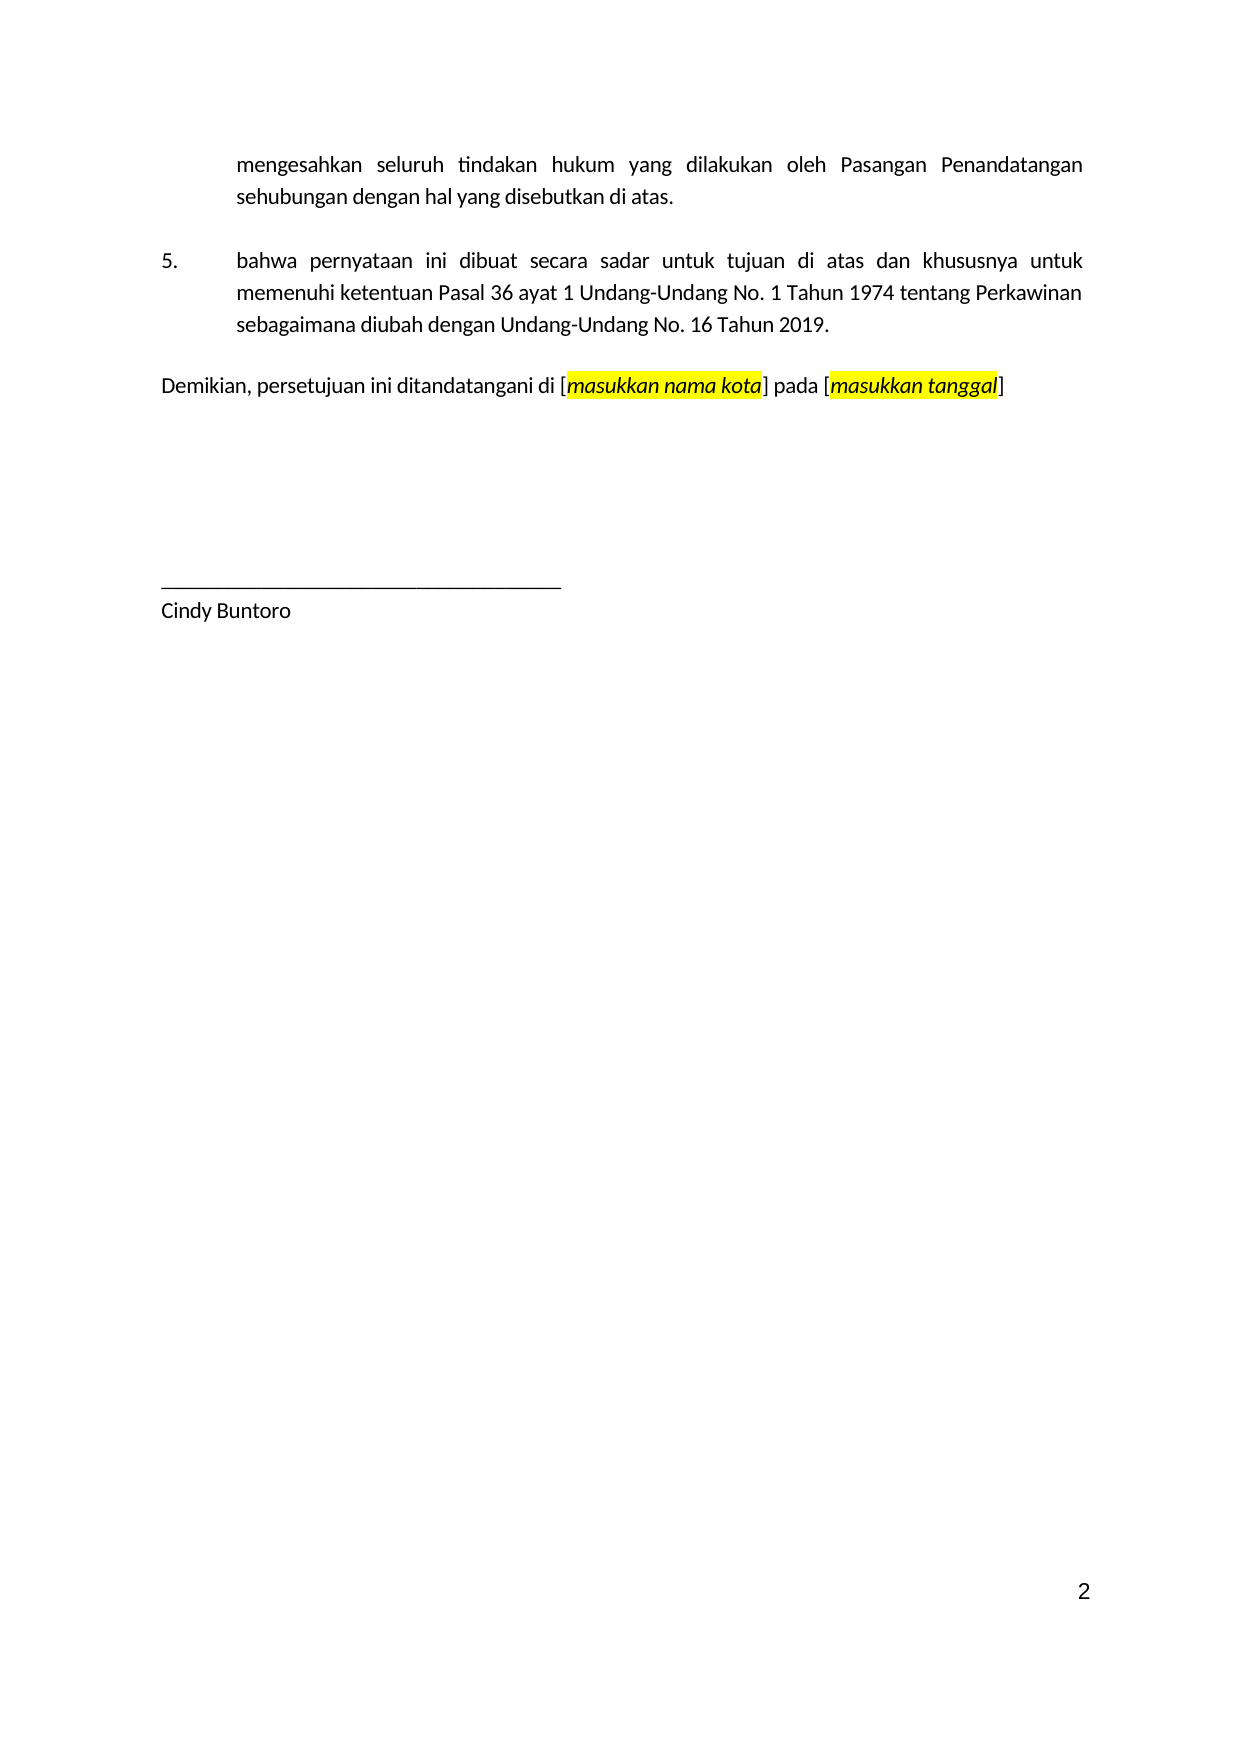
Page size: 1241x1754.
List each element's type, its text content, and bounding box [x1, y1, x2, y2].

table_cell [150, 150, 1094, 246]
table_cell ____________________________________ Cindy Buntoro [150, 403, 1089, 629]
table_header Demikian, persetujuan ini ditandatangani di [masukkan nama kota] pada [masukkan tanggal] [150, 371, 1089, 403]
table_cell 5. bahwa pernyataan ini dibuat secara sadar untuk tujuan di atas dan khususnya untuk memenuhi ketentuan Pasal 36 ayat 1 Undang-Undang No. 1 Tahun 1974 tentang Perkawinan sebagaimana diubah dengan Undang-Undang No. 16 Tahun 2019. [150, 246, 1094, 343]
